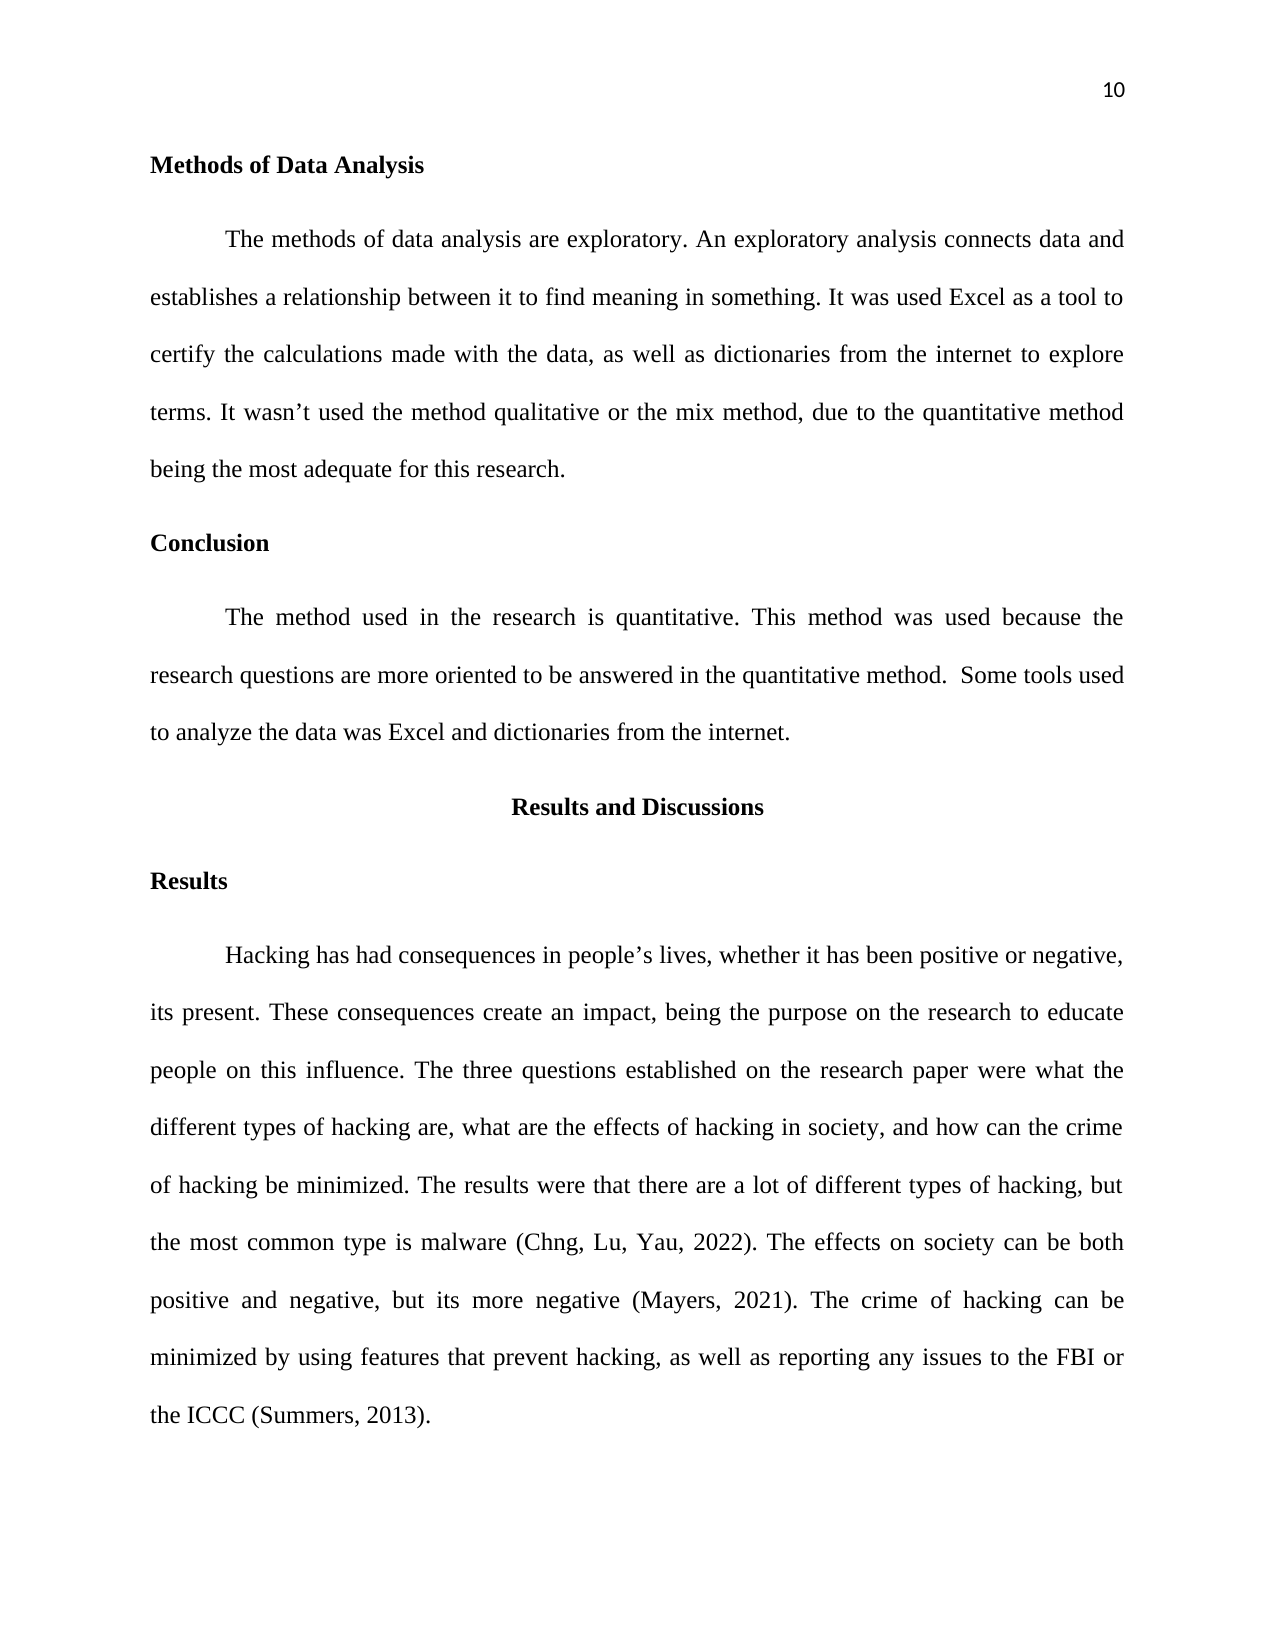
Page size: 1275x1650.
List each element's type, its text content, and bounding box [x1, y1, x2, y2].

text Results [150, 866, 1125, 894]
text Conclusion [150, 528, 1125, 557]
text The method used in the research is quantitative. This method was used because the research questions are more oriented to be answered in the quantitative method. Some tools used to analyze the data was Excel and dictionaries from the internet. [150, 602, 1125, 746]
text Methods of Data Analysis [150, 150, 1125, 179]
text Hacking has had consequences in people’s lives, whether it has been positive or negative, its present. These consequences create an impact, being the purpose on the research to educate people on this influence. The three questions established on the research paper were what the different types of hacking are, what are the effects of hacking in society, and how can the crime of hacking be minimized. The results were that there are a lot of different types of hacking, but the most common type is malware (Chng, Lu, Yau, 2022). The effects on society can be both positive and negative, but its more negative (Mayers, 2021). The crime of hacking can be minimized by using features that prevent hacking, as well as reporting any issues to the FBI or the ICCC (Summers, 2013). [150, 940, 1125, 1429]
text The methods of data analysis are exploratory. An exploratory analysis connects data and establishes a relationship between it to find meaning in something. It was used Excel as a tool to certify the calculations made with the data, as well as dictionaries from the internet to explore terms. It wasn’t used the method qualitative or the mix method, due to the quantitative method being the most adequate for this research. [150, 224, 1125, 483]
text Results and Discussions [150, 792, 1125, 820]
